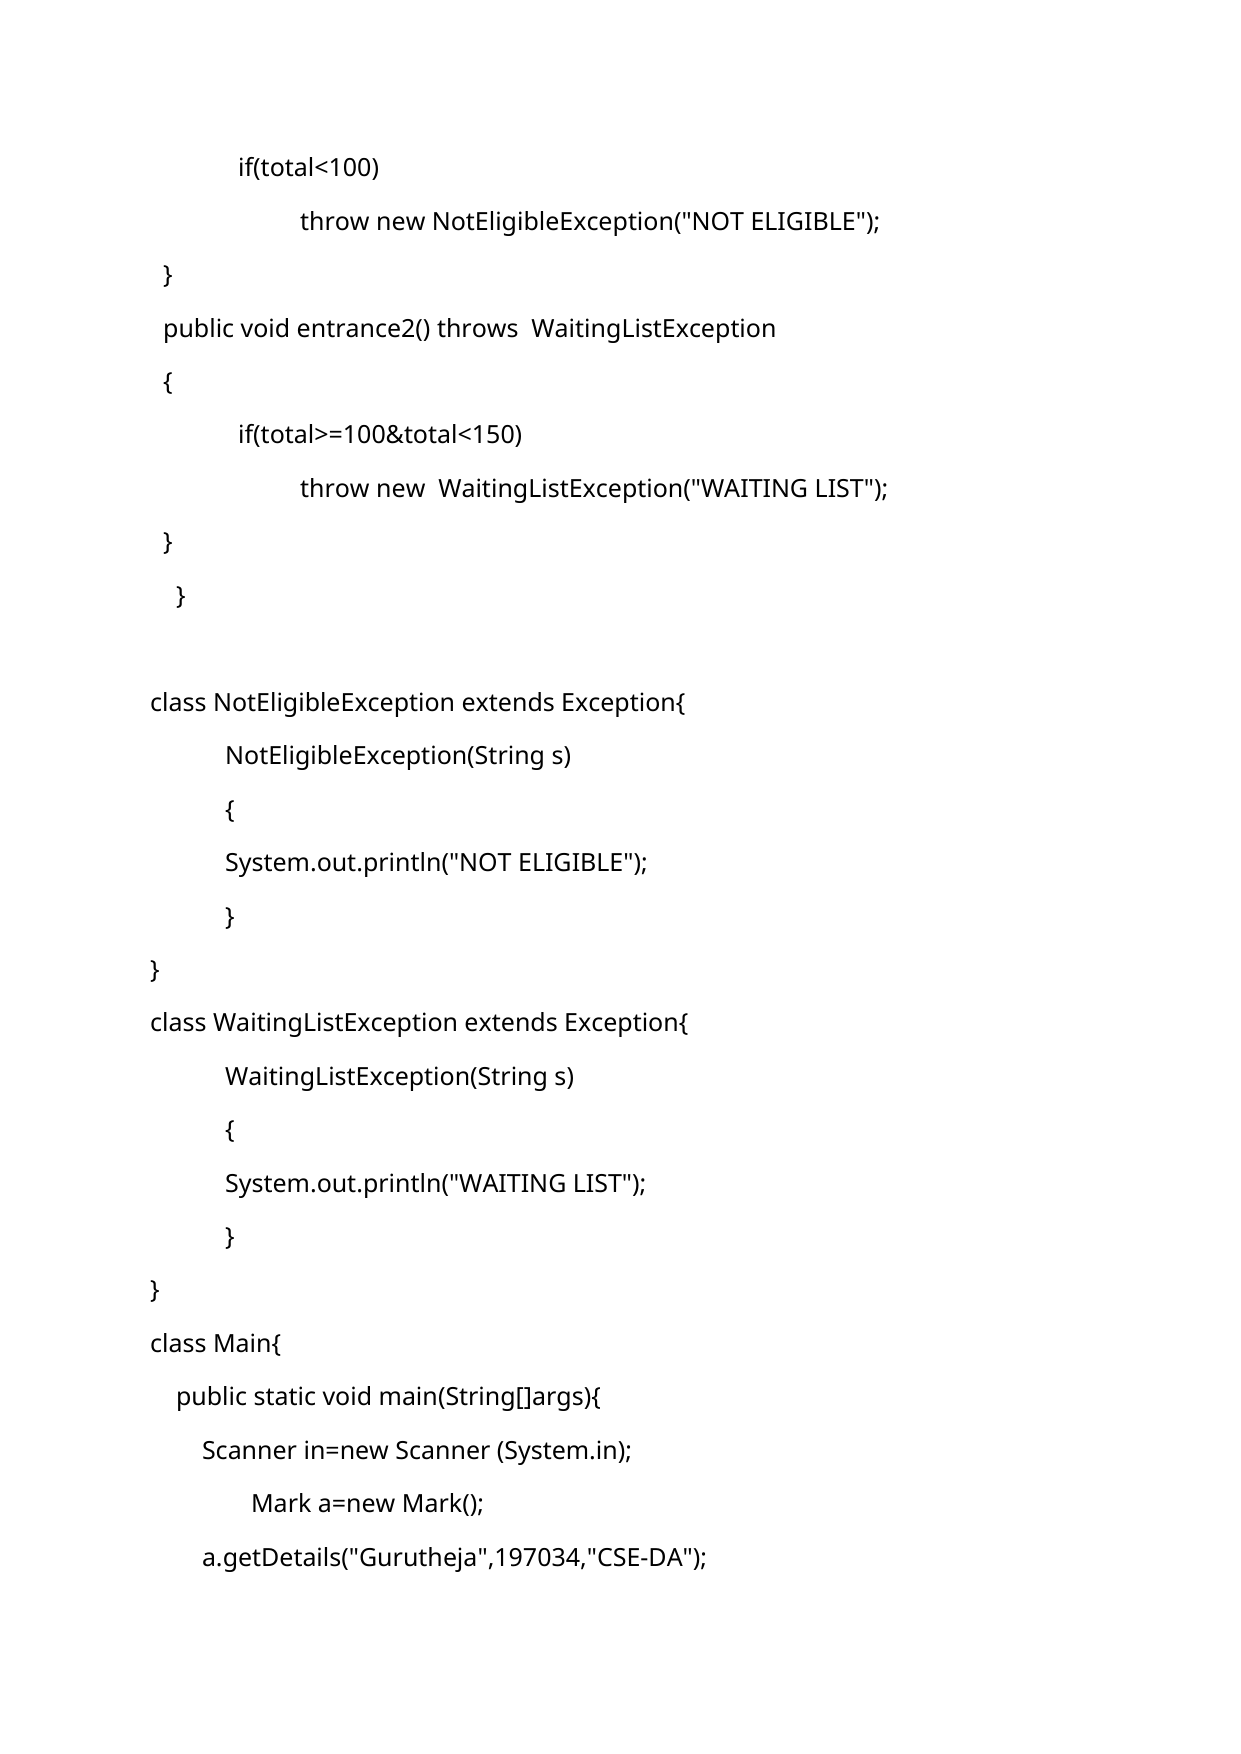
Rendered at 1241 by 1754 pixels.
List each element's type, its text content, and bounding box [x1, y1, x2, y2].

text class Main{ [150, 1326, 1090, 1360]
text a.getDetails("Gurutheja",197034,"CSE-DA"); [150, 1539, 1090, 1573]
text } [150, 952, 1090, 986]
text { [150, 791, 1090, 825]
text throw new WaitingListException("WAITING LIST"); [150, 471, 1090, 505]
text } [150, 257, 1090, 291]
text public void entrance2() throws WaitingListException [150, 310, 1090, 344]
text System.out.println("WAITING LIST"); [150, 1165, 1090, 1199]
text if(total<100) [150, 150, 1090, 184]
text Scanner in=new Scanner (System.in); [150, 1432, 1090, 1467]
text WaitingListException(String s) [150, 1058, 1090, 1092]
text public static void main(String[]args){ [150, 1379, 1090, 1413]
text System.out.println("NOT ELIGIBLE"); [150, 845, 1090, 879]
text } [150, 898, 1090, 932]
text if(total>=100&total<150) [150, 417, 1090, 451]
text NotEligibleException(String s) [150, 738, 1090, 772]
text class WaitingListException extends Exception{ [150, 1005, 1090, 1039]
text } [150, 1219, 1090, 1253]
text } [150, 1272, 1090, 1306]
text class NotEligibleException extends Exception{ [150, 684, 1090, 718]
text } [150, 524, 1090, 558]
text { [150, 364, 1090, 398]
text } [150, 577, 1090, 612]
text throw new NotEligibleException("NOT ELIGIBLE"); [150, 203, 1090, 237]
text { [150, 1112, 1090, 1146]
text Mark a=new Mark(); [150, 1486, 1090, 1520]
